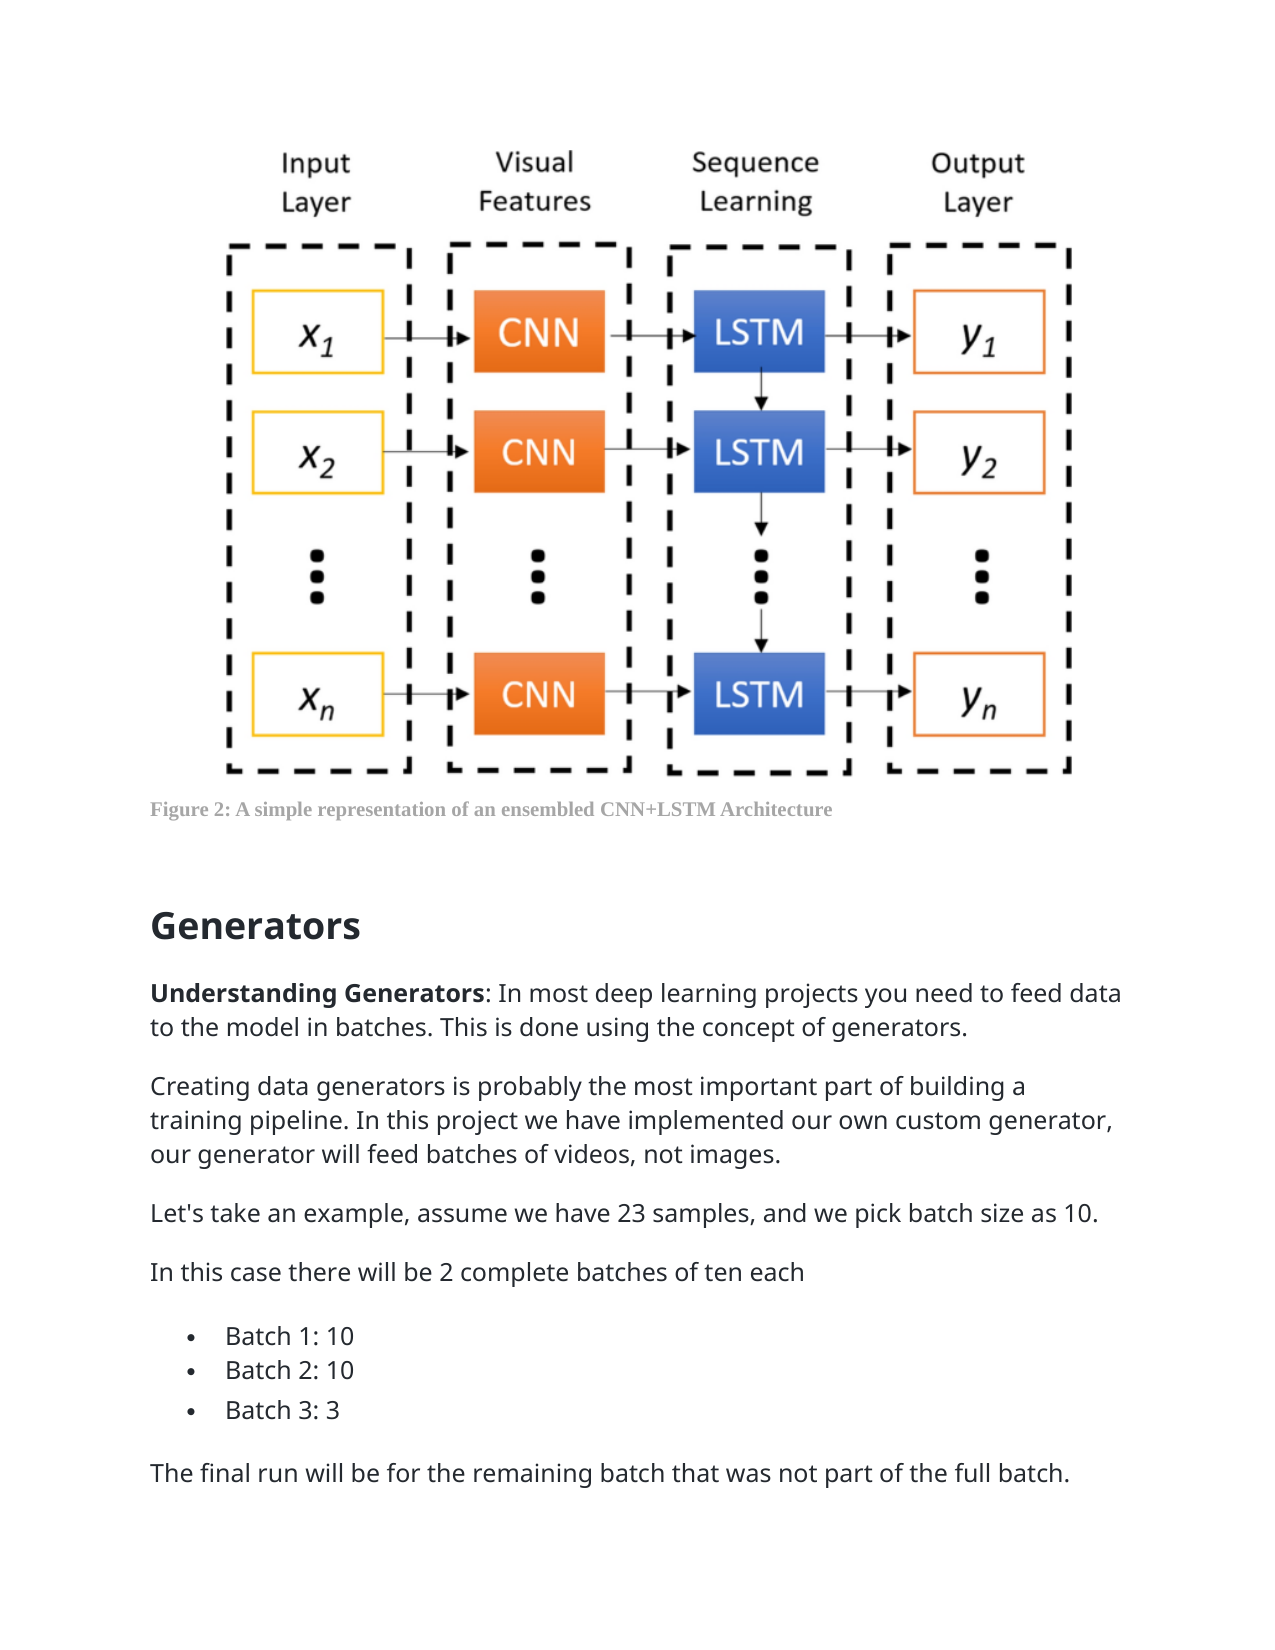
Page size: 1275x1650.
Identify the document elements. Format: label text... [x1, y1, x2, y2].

list Batch 3: 3 [187, 1393, 1125, 1427]
picture [225, 150, 1073, 778]
text Generators [150, 900, 1125, 951]
text Figure 2: A simple representation of an ensembled CNN+LSTM Architecture [150, 797, 1125, 821]
list Batch 1: 10 [187, 1318, 1125, 1352]
text Let's take an example, assume we have 23 samples, and we pick batch size as 10. [150, 1196, 1125, 1230]
text Understanding Generators: In most deep learning projects you need to feed data to the model in batches. This is done using the concept of generators. [150, 976, 1125, 1044]
list Batch 2: 10 [187, 1352, 1125, 1386]
text Creating data generators is probably the most important part of building a training pipeline. In this project we have implemented our own custom generator, our generator will feed batches of videos, not images. [150, 1069, 1125, 1171]
text In this case there will be 2 complete batches of ten each [150, 1255, 1125, 1289]
text The final run will be for the remaining batch that was not part of the full batch. [150, 1456, 1125, 1490]
